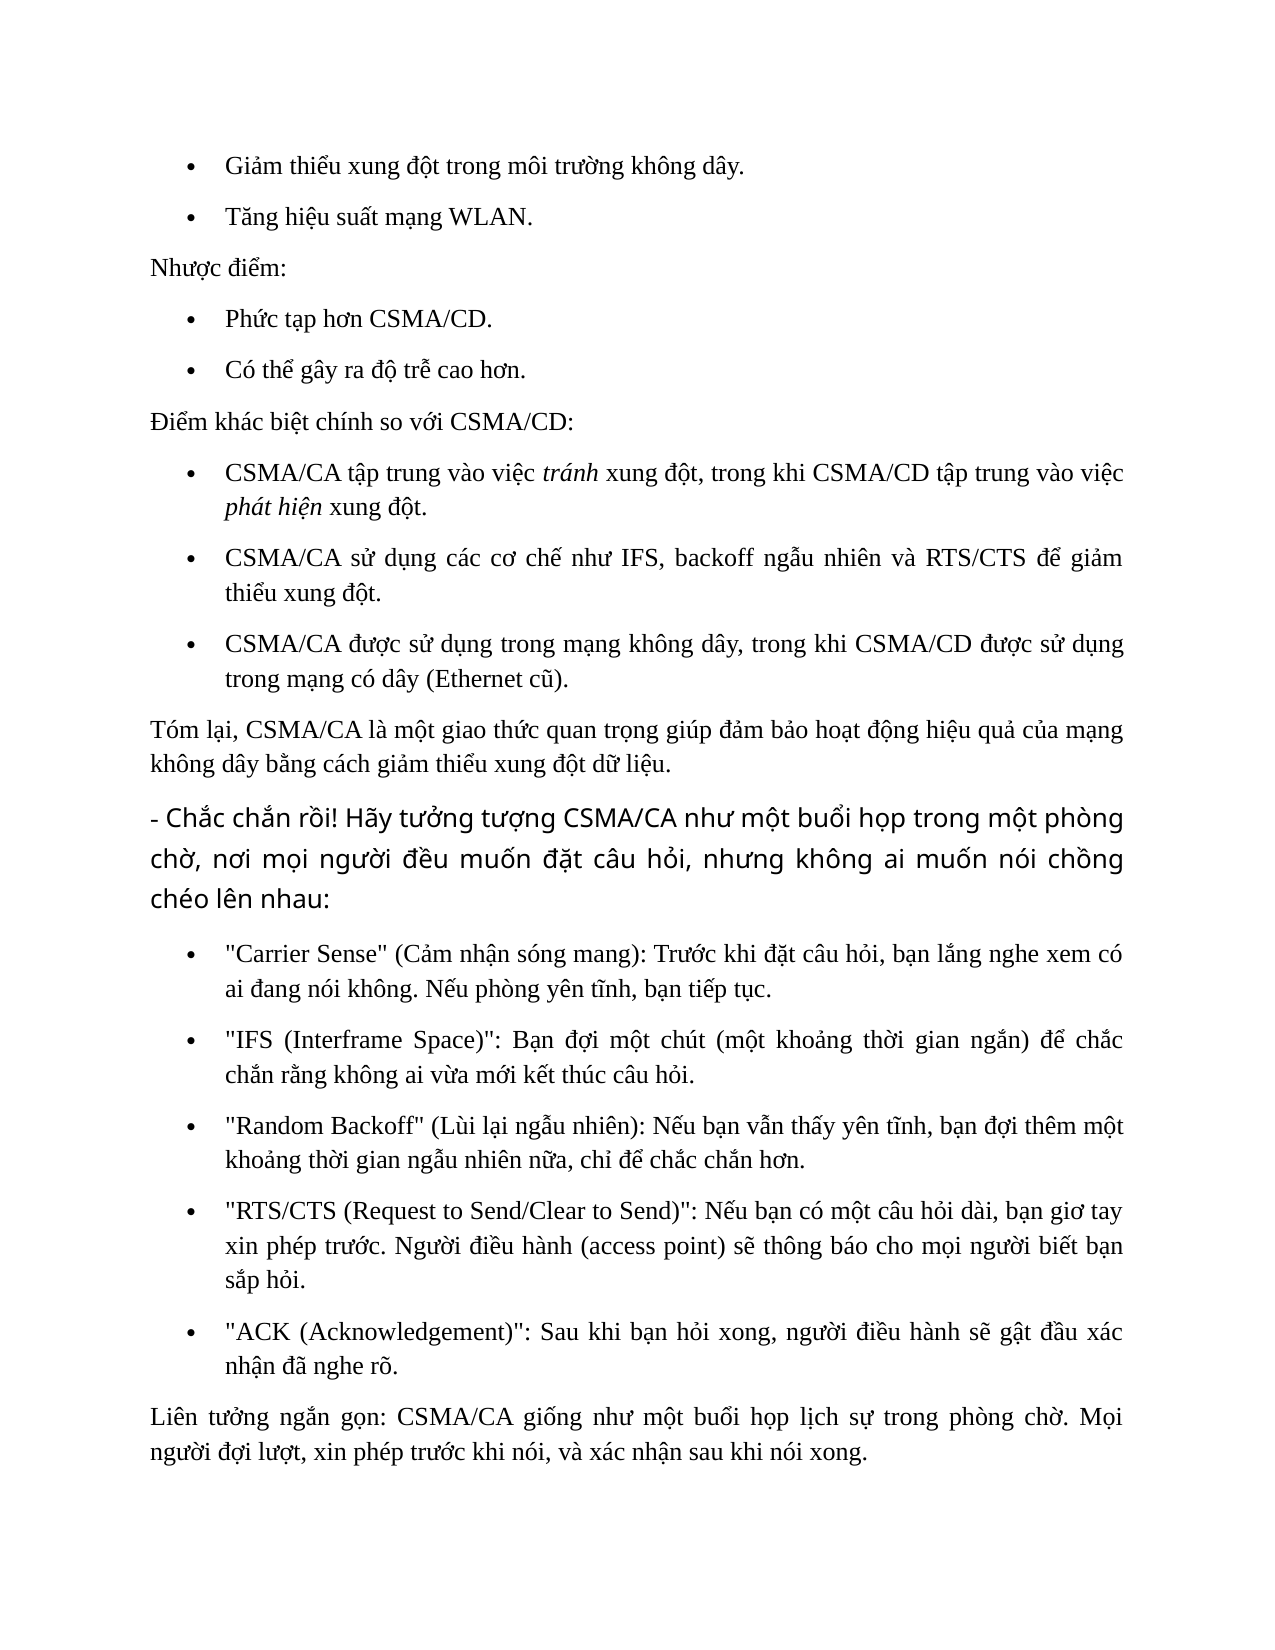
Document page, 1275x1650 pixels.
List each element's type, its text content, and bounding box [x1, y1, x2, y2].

list "Carrier Sense" (Cảm nhận sóng mang): Trước khi đặt câu hỏi, bạn lắng nghe xem có ai đang nói không. Nếu phòng yên tĩnh, bạn tiếp tục. [187, 938, 1125, 1003]
list Có thể gây ra độ trễ cao hơn. [187, 354, 1125, 384]
text Liên tưởng ngắn gọn: CSMA/CA giống như một buổi họp lịch sự trong phòng chờ. Mọi người đợi lượt, xin phép trước khi nói, và xác nhận sau khi nói xong. [150, 1401, 1125, 1466]
text - Chắc chắn rồi! Hãy tưởng tượng CSMA/CA như một buổi họp trong một phòng chờ, nơi mọi người đều muốn đặt câu hỏi, nhưng không ai muốn nói chồng chéo lên nhau: [150, 799, 1125, 917]
list CSMA/CA sử dụng các cơ chế như IFS, backoff ngẫu nhiên và RTS/CTS để giảm thiểu xung đột. [187, 542, 1125, 607]
list Tăng hiệu suất mạng WLAN. [187, 201, 1125, 231]
text Tóm lại, CSMA/CA là một giao thức quan trọng giúp đảm bảo hoạt động hiệu quả của mạng không dây bằng cách giảm thiểu xung đột dữ liệu. [150, 714, 1125, 778]
text Điểm khác biệt chính so với CSMA/CD: [150, 406, 1125, 436]
text Nhược điểm: [150, 252, 1125, 282]
list "RTS/CTS (Request to Send/Clear to Send)": Nếu bạn có một câu hỏi dài, bạn giơ tay xin phép trước. Người điều hành (access point) sẽ thông báo cho mọi người biết bạn sắp hỏi. [187, 1195, 1125, 1294]
list "ACK (Acknowledgement)": Sau khi bạn hỏi xong, người điều hành sẽ gật đầu xác nhận đã nghe rõ. [187, 1316, 1125, 1380]
list CSMA/CA được sử dụng trong mạng không dây, trong khi CSMA/CD được sử dụng trong mạng có dây (Ethernet cũ). [187, 628, 1125, 693]
list CSMA/CA tập trung vào việc tránh xung đột, trong khi CSMA/CD tập trung vào việc phát hiện xung đột. [187, 457, 1125, 521]
list Giảm thiểu xung đột trong môi trường không dây. [187, 150, 1125, 180]
list Phức tạp hơn CSMA/CD. [187, 303, 1125, 333]
list "IFS (Interframe Space)": Bạn đợi một chút (một khoảng thời gian ngắn) để chắc chắn rằng không ai vừa mới kết thúc câu hỏi. [187, 1024, 1125, 1089]
list "Random Backoff" (Lùi lại ngẫu nhiên): Nếu bạn vẫn thấy yên tĩnh, bạn đợi thêm một khoảng thời gian ngẫu nhiên nữa, chỉ để chắc chắn hơn. [187, 1110, 1125, 1174]
